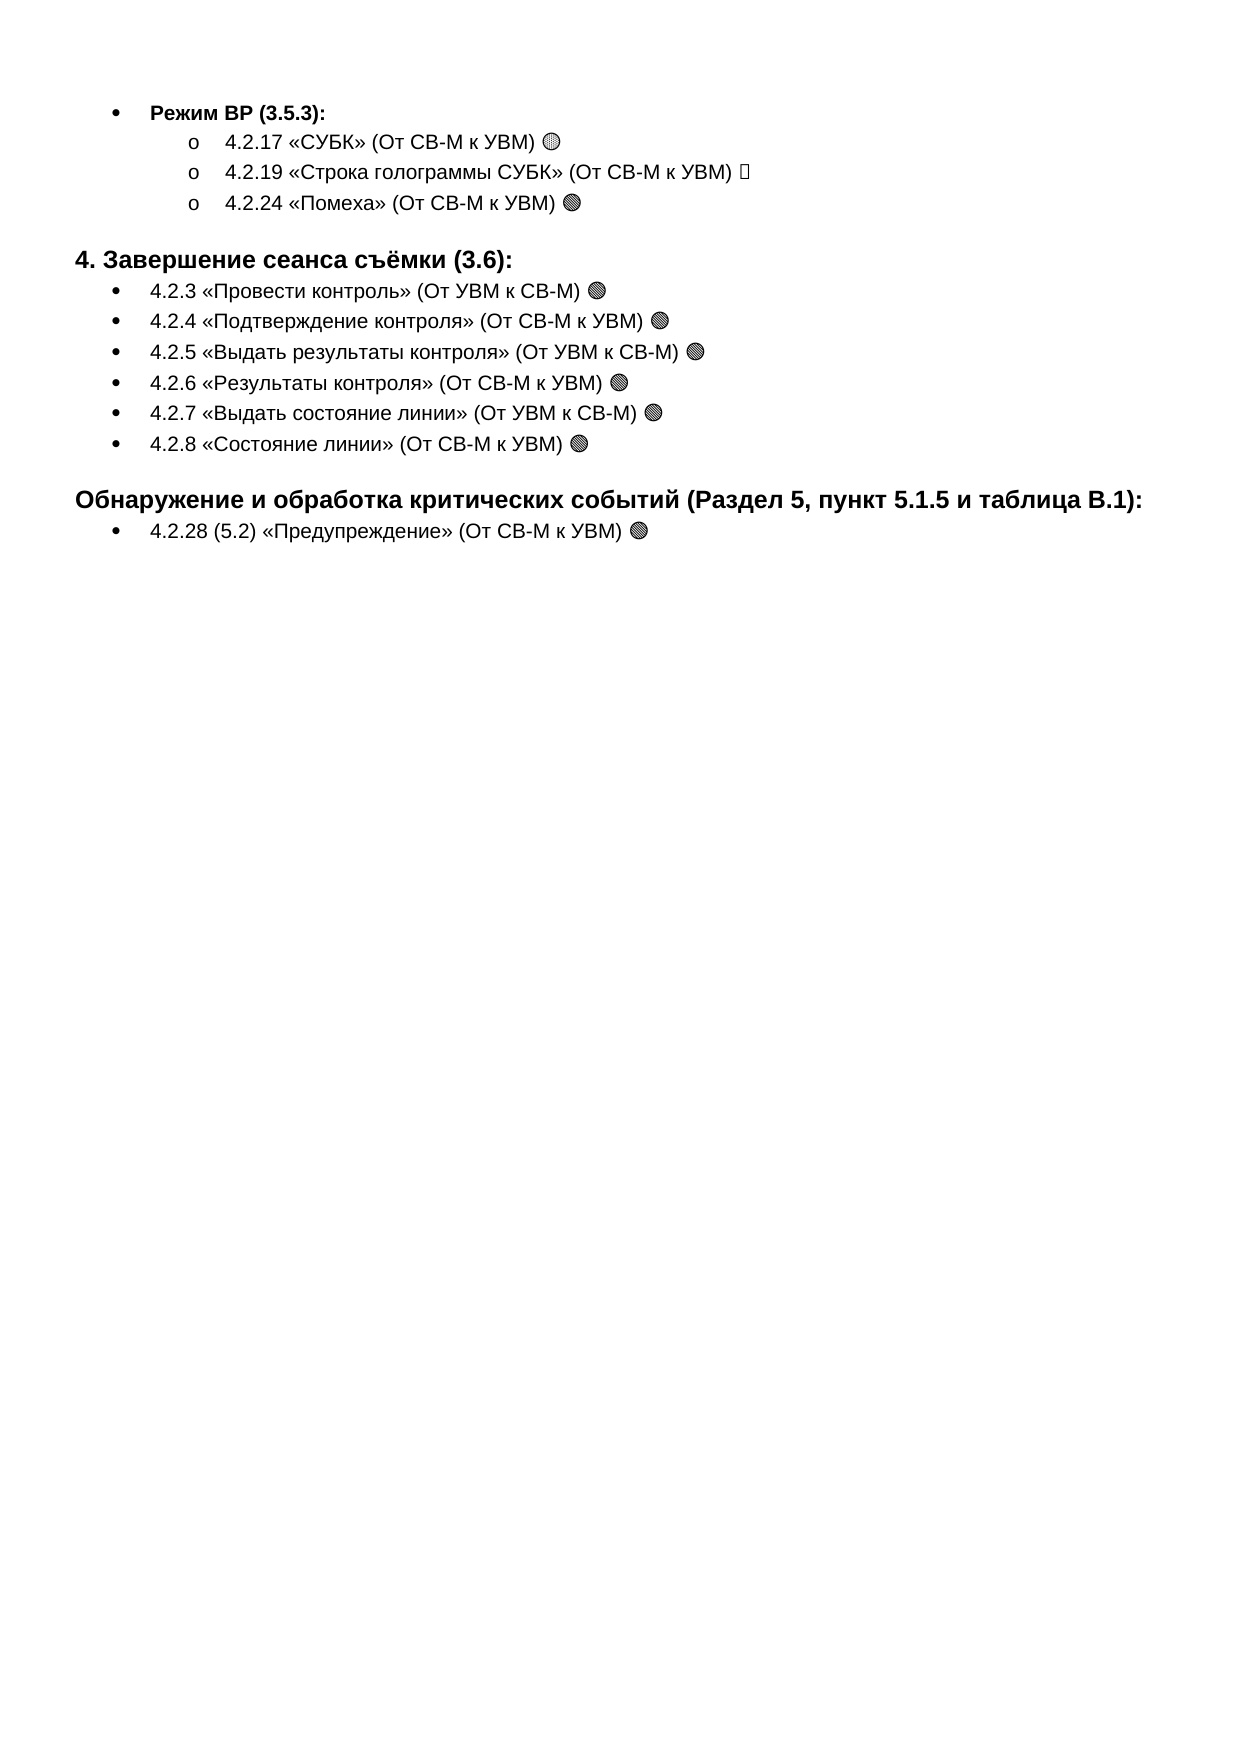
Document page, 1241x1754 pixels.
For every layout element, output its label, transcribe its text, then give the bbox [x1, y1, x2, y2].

subtitle Режим ВР (3.5.3): [112, 101, 1165, 125]
subtitle Обнаружение и обработка критических событий (Раздел 5, пункт 5.1.5 и таблица B.1): [75, 485, 1165, 514]
subtitle 4. Завершение сеанса съёмки (3.6): [75, 245, 1165, 273]
list 4.2.8 «Состояние линии» (От СВ-М к УВМ) 🟢 [112, 429, 1165, 457]
list 4.2.3 «Провести контроль» (От УВМ к СВ-М) 🟢 [112, 276, 1165, 304]
list 4.2.6 «Результаты контроля» (От СВ-М к УВМ) 🟢 [112, 368, 1165, 396]
list 4.2.7 «Выдать состояние линии» (От УВМ к СВ-М) 🟢 [112, 398, 1165, 427]
list 4.2.28 (5.2) «Предупреждение» (От СВ-М к УВМ) 🟢 [112, 516, 1165, 545]
list 4.2.4 «Подтверждение контроля» (От СВ-М к УВМ) 🟢 [112, 306, 1165, 335]
list 4.2.24 «Помеха» (От СВ-М к УВМ) 🟢 [187, 188, 1165, 217]
list 4.2.19 «Строка голограммы СУБК» (От СВ-М к УВМ) 🔴 [187, 157, 1165, 186]
list 4.2.5 «Выдать результаты контроля» (От УВМ к СВ-М) 🟢 [112, 337, 1165, 366]
list 4.2.17 «СУБК» (От СВ-М к УВМ) 🟡 [187, 127, 1165, 155]
